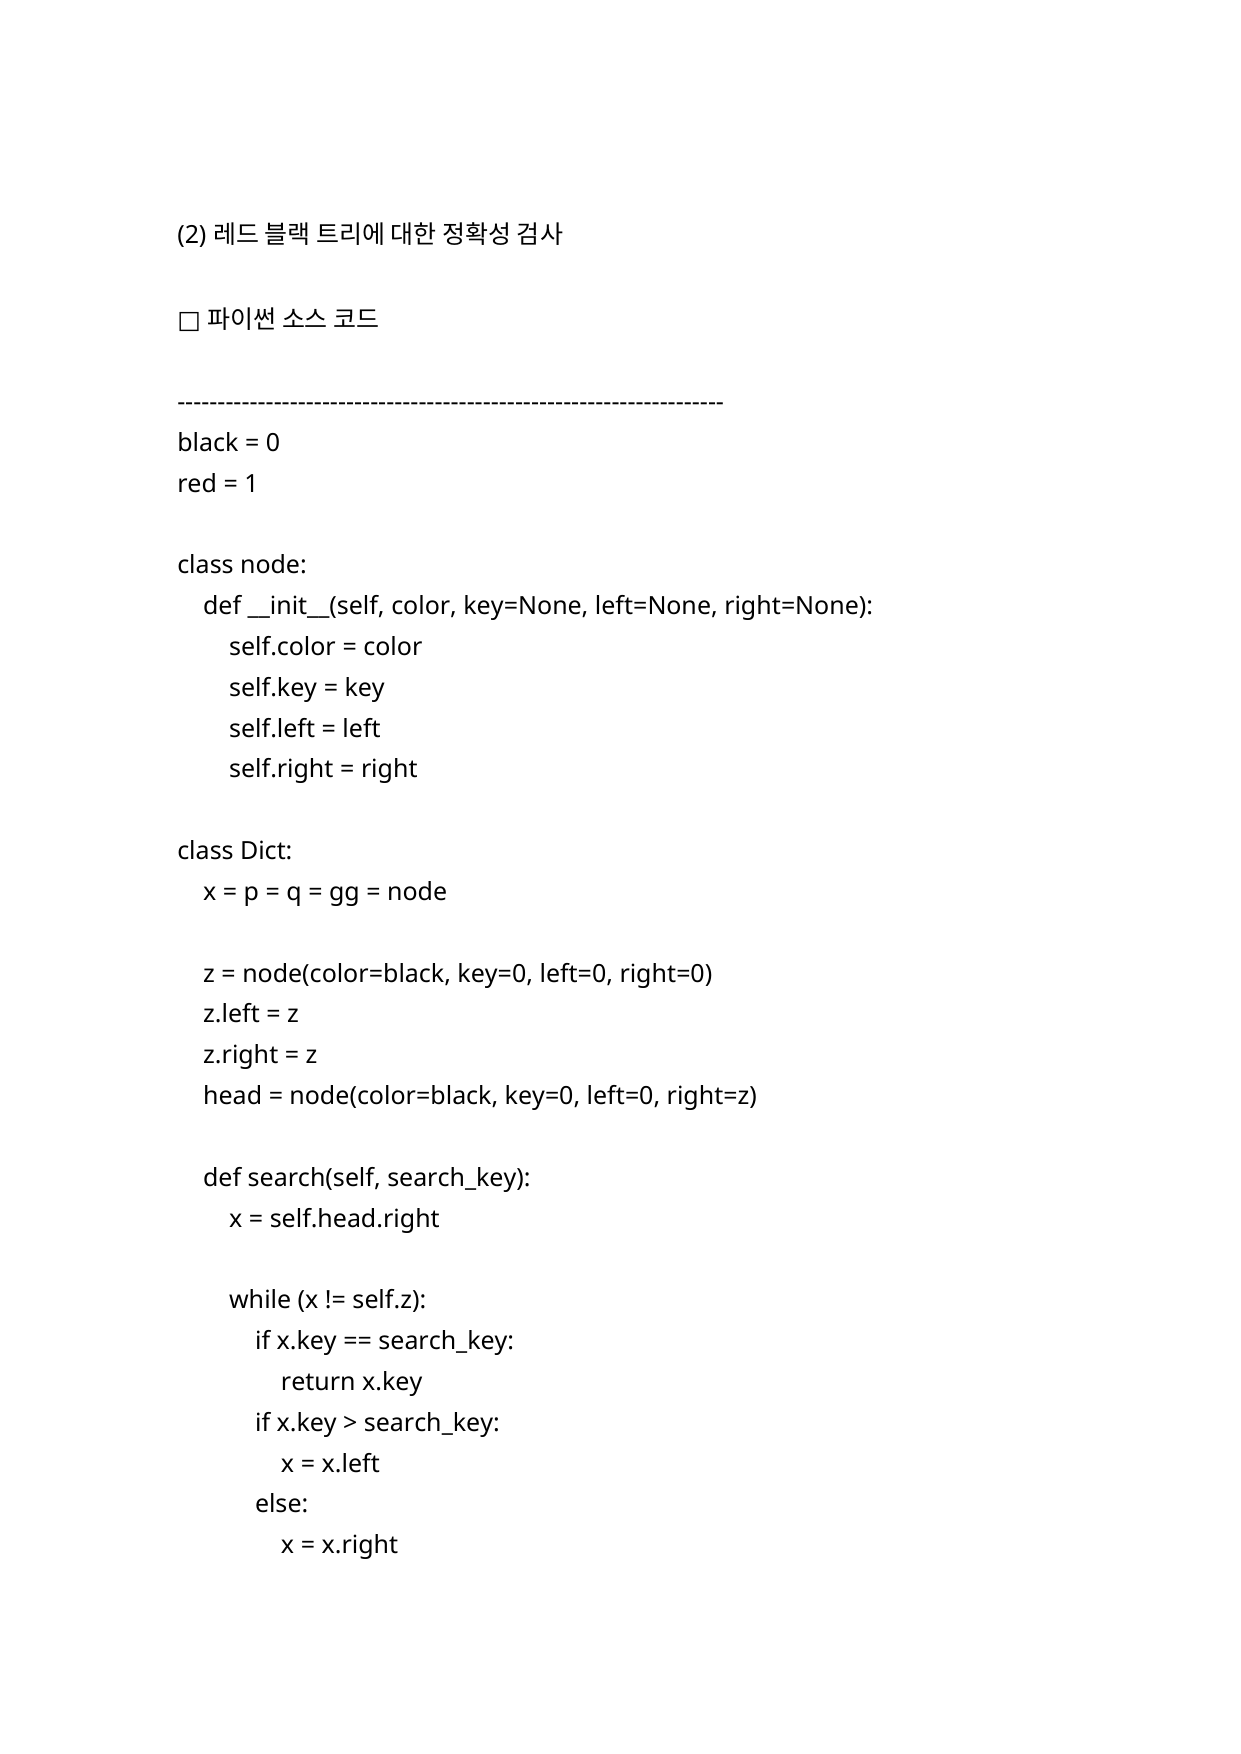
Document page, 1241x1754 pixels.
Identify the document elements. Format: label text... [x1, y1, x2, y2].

text red = 1 [175, 457, 1065, 499]
text □ 파이썬 소스 코드 [175, 291, 1065, 336]
text self.right = right [175, 743, 1065, 785]
text if x.key == search_key: [175, 1314, 1065, 1355]
text (2) 레드 블랙 트리에 대한 정확성 검사 [175, 207, 1065, 251]
text def search(self, search_key): [175, 1151, 1065, 1192]
text x = p = q = gg = node [175, 865, 1065, 908]
text return x.key [175, 1355, 1065, 1396]
text x = self.head.right [175, 1192, 1065, 1234]
text -------------------------------------------------------------------- [175, 375, 1065, 416]
text self.color = color [175, 620, 1065, 661]
text black = 0 [175, 416, 1065, 457]
text class Dict: [175, 824, 1065, 865]
text z = node(color=black, key=0, left=0, right=0) [175, 947, 1065, 988]
text else: [175, 1478, 1065, 1518]
text if x.key > search_key: [175, 1396, 1065, 1437]
text class node: [175, 538, 1065, 579]
text x = x.left [175, 1437, 1065, 1478]
text x = x.right [175, 1518, 1065, 1561]
text self.key = key [175, 661, 1065, 702]
text def __init__(self, color, key=None, left=None, right=None): [175, 579, 1065, 620]
text while (x != self.z): [175, 1273, 1065, 1314]
text z.left = z [175, 988, 1065, 1028]
text self.left = left [175, 702, 1065, 743]
text z.right = z [175, 1028, 1065, 1069]
text head = node(color=black, key=0, left=0, right=z) [175, 1069, 1065, 1112]
